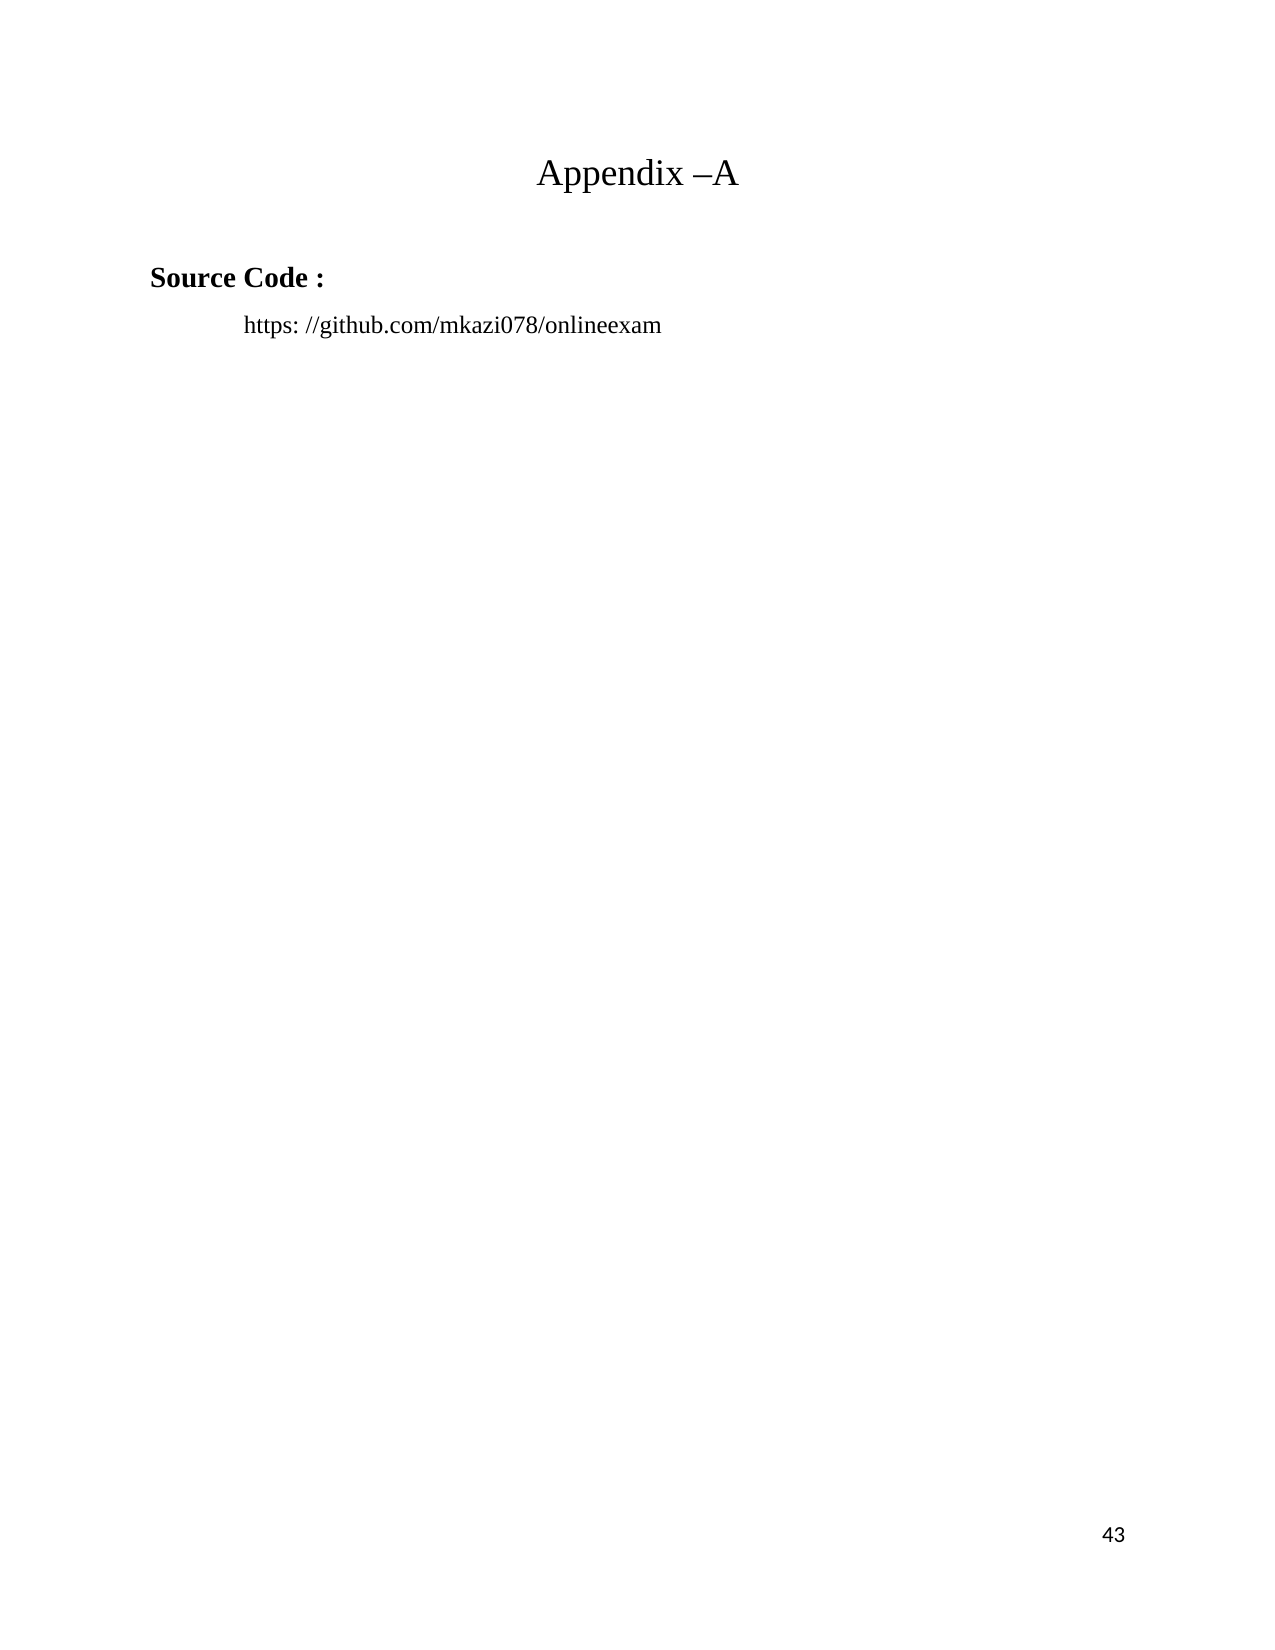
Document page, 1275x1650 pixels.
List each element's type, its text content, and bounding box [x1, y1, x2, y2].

text https: //github.com/mkazi078/onlineexam [150, 310, 1125, 339]
text Source Code : [150, 260, 1125, 293]
text Appendix –A [150, 150, 1125, 193]
